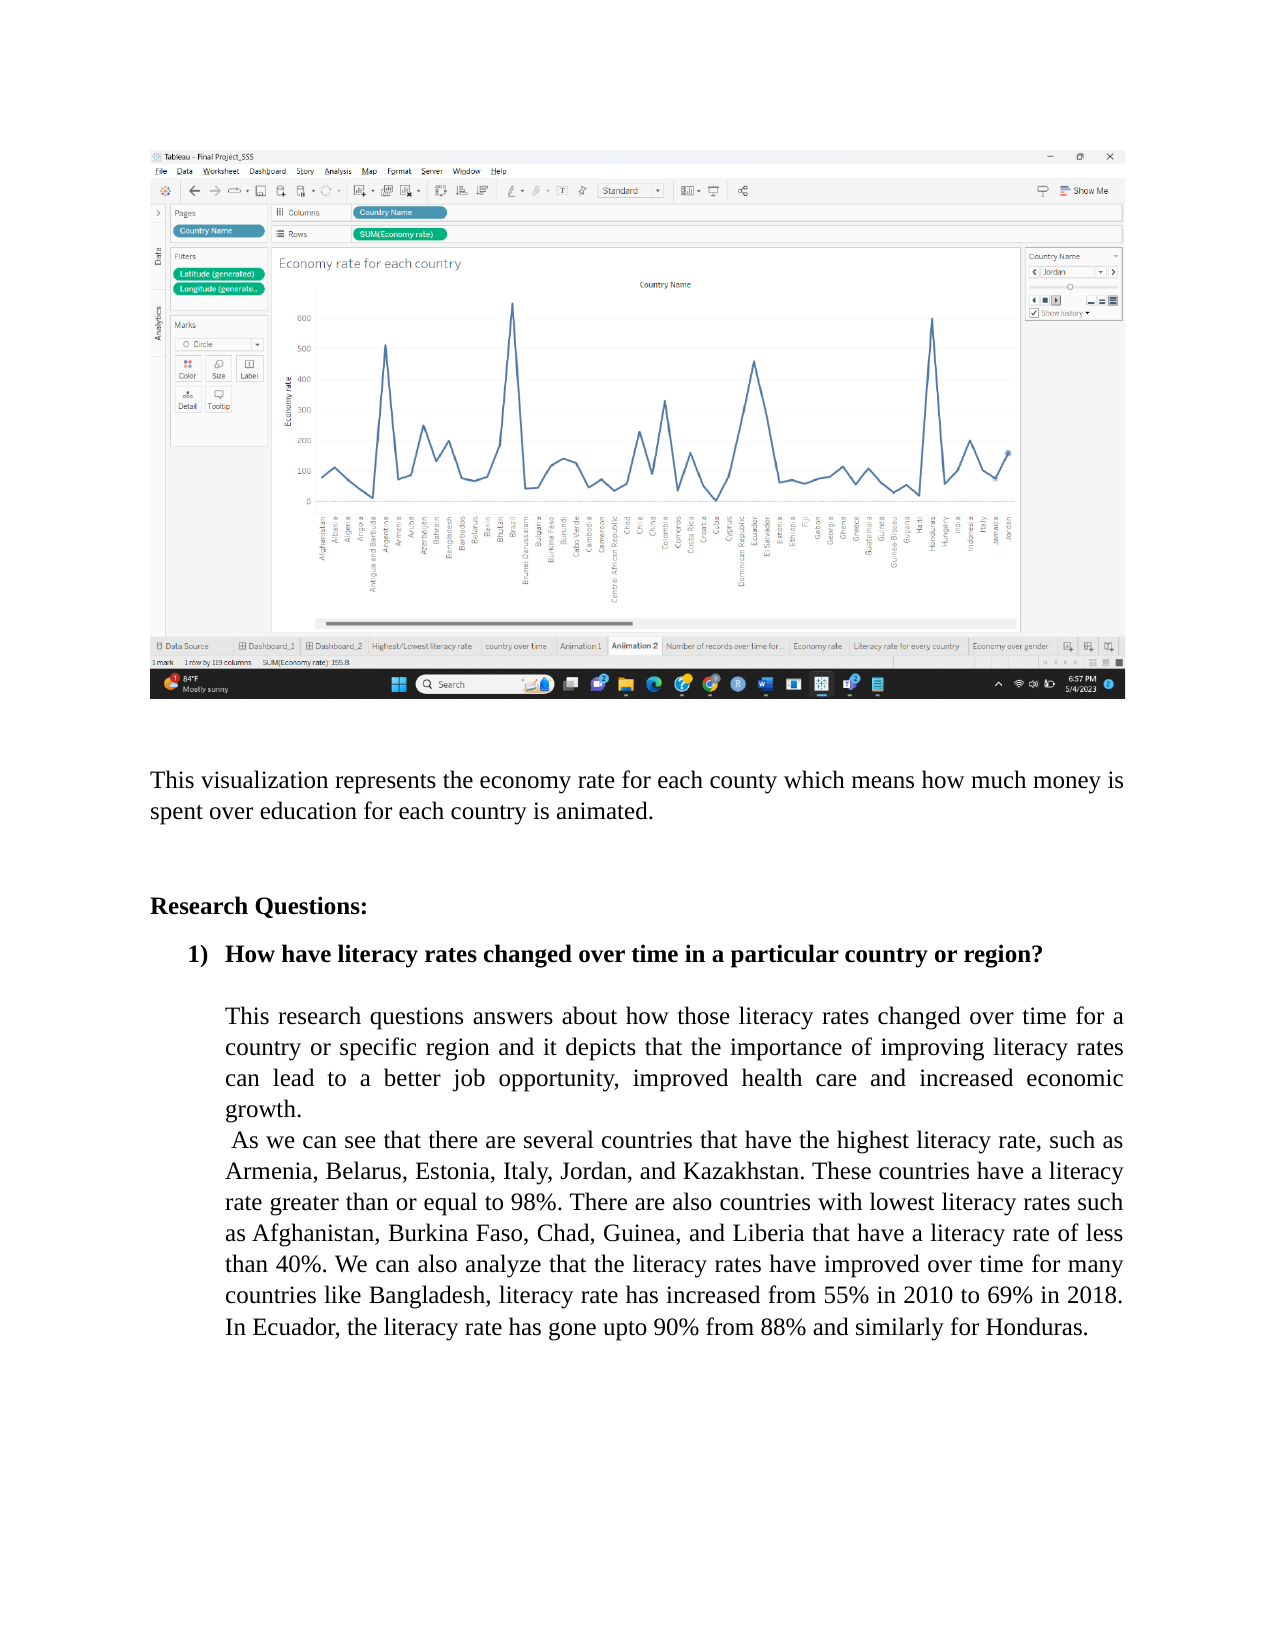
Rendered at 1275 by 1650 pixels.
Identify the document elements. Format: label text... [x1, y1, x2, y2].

list This research questions answers about how those literacy rates changed over time for a country or specific region and it depicts that the importance of improving literacy rates can lead to a better job opportunity, improved health care and increased economic growth. [225, 1001, 1125, 1123]
picture [150, 150, 1125, 699]
list As we can see that there are several countries that have the highest literacy rate, such as Armenia, Belarus, Estonia, Italy, Jordan, and Kazakhstan. These countries have a literacy rate greater than or equal to 98%. There are also countries with lowest literacy rates such as Afghanistan, Burkina Faso, Chad, Guinea, and Liberia that have a literacy rate of less than 40%. We can also analyze that the literacy rates have improved over time for many countries like Bangladesh, literacy rate has increased from 55% in 2010 to 69% in 2018. In Ecuador, the literacy rate has gone upto 90% from 88% and similarly for Honduras. [225, 1125, 1125, 1340]
text This visualization represents the economy rate for each county which means how much money is spent over education for each country is animated. [150, 765, 1125, 825]
text Research Questions: [150, 891, 1125, 920]
list How have literacy rates changed over time in a particular country or region? [187, 939, 1125, 968]
